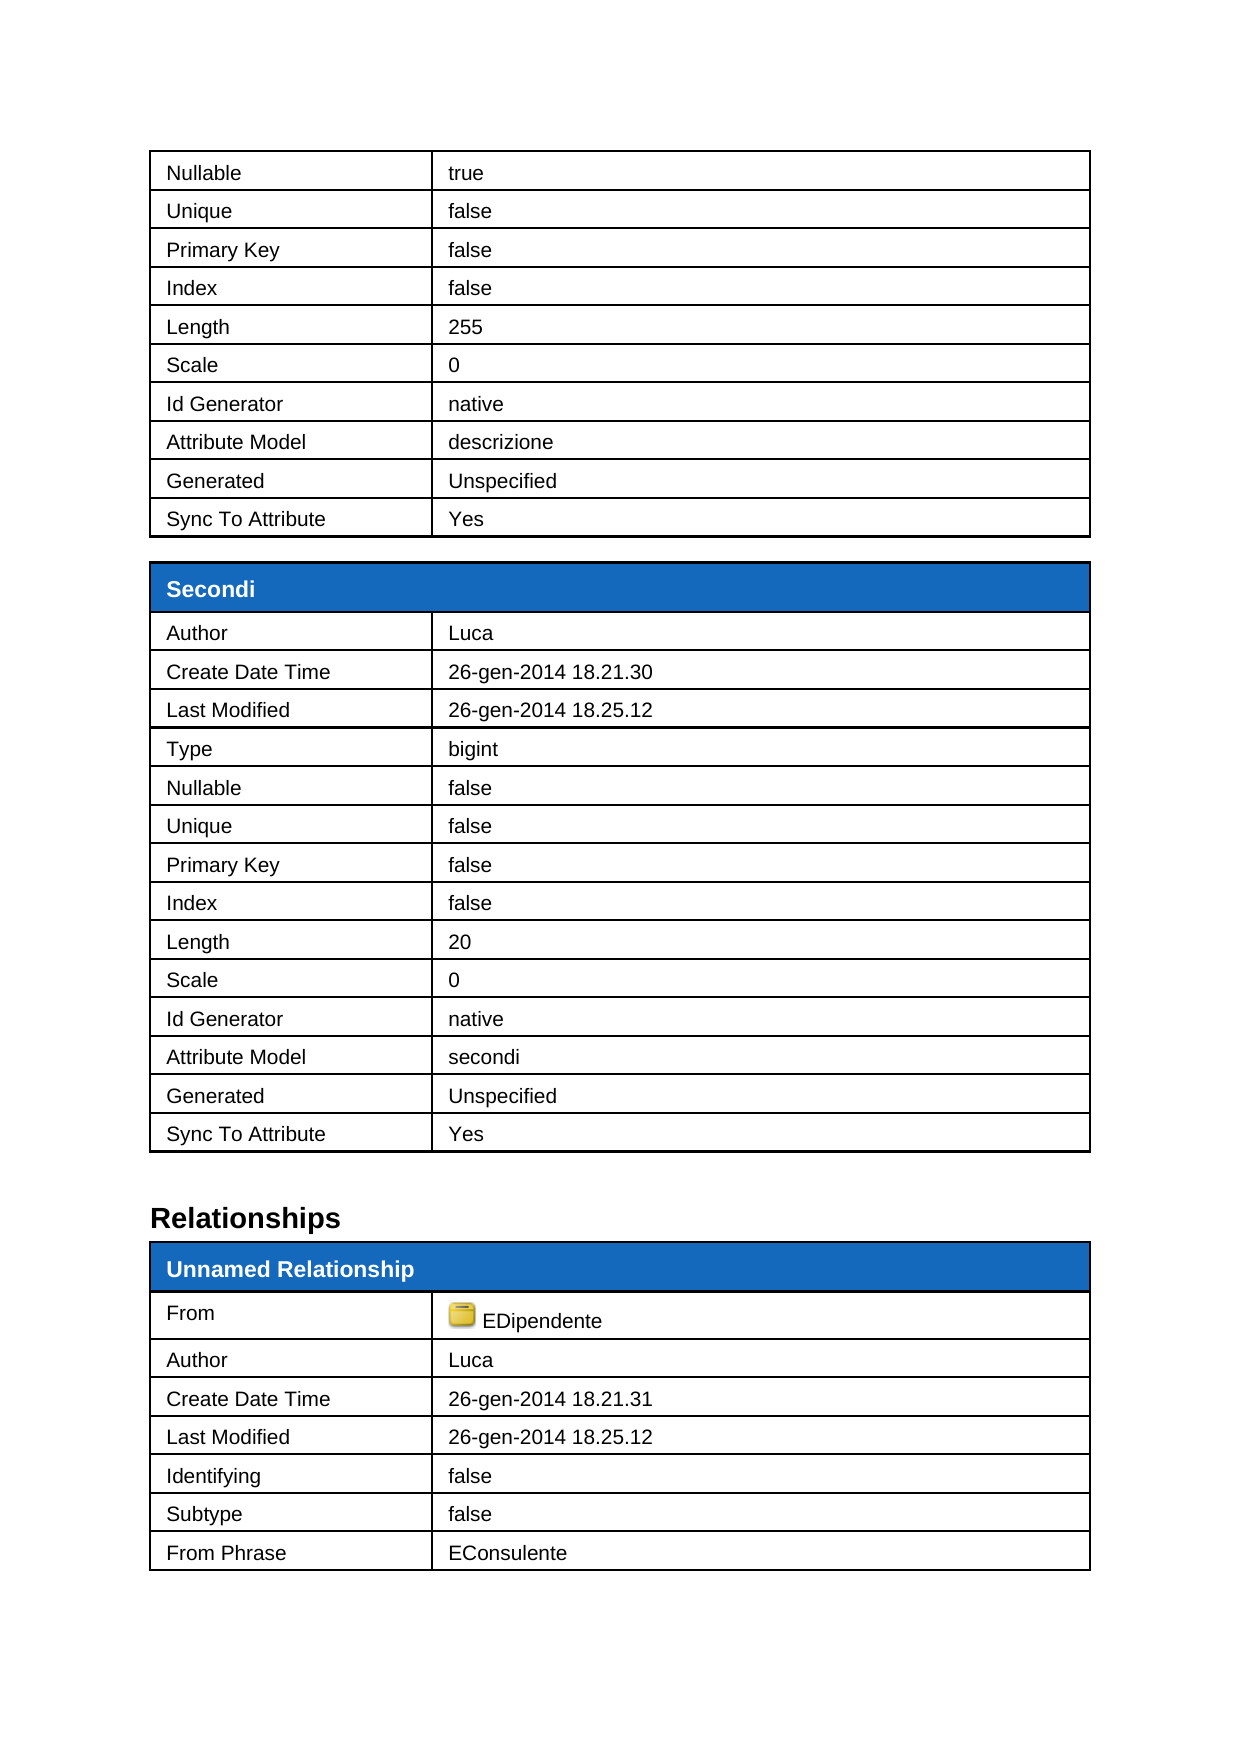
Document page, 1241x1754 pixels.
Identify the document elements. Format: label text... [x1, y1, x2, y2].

table_cell false [433, 268, 1089, 304]
table_cell Type [151, 729, 431, 765]
table_cell false [433, 1455, 1089, 1492]
table_cell bigint [433, 729, 1089, 765]
table_cell EDipendente [433, 1293, 1089, 1337]
table_cell Unique [151, 191, 431, 227]
table_cell Generated [151, 1075, 431, 1112]
table_cell false [433, 229, 1089, 266]
table_cell Id Generator [151, 383, 431, 420]
table_cell From Phrase [151, 1532, 431, 1569]
table_cell Unspecified [433, 460, 1089, 497]
table_cell Yes [433, 1114, 1089, 1150]
table_header Secondi [151, 564, 1089, 611]
table_cell false [433, 1494, 1089, 1530]
table_cell From [151, 1293, 431, 1337]
table_cell EConsulente [433, 1532, 1089, 1569]
table_cell 20 [433, 921, 1089, 958]
table_cell 0 [433, 345, 1089, 381]
table_cell 0 [433, 960, 1089, 996]
table_cell Index [151, 268, 431, 304]
table_cell native [433, 383, 1089, 420]
table_cell Length [151, 921, 431, 958]
table_cell Nullable [151, 767, 431, 803]
table_cell Scale [151, 960, 431, 996]
table_cell Luca [433, 1340, 1089, 1376]
table_cell descrizione [433, 422, 1089, 458]
table_cell 26-gen-2014 18.21.31 [433, 1378, 1089, 1414]
table_cell true [433, 152, 1089, 188]
table_cell secondi [433, 1037, 1089, 1073]
table_cell false [433, 767, 1089, 803]
table_cell Nullable [151, 152, 431, 188]
table_cell Scale [151, 345, 431, 381]
table_cell Subtype [151, 1494, 431, 1530]
table_cell Last Modified [151, 1417, 431, 1453]
table_header Unnamed Relationship [151, 1243, 1089, 1290]
table_cell Author [151, 1340, 431, 1376]
table_cell 26-gen-2014 18.25.12 [433, 690, 1089, 726]
table_cell Sync To Attribute [151, 1114, 431, 1150]
table_cell Author [151, 613, 431, 649]
table_cell native [433, 998, 1089, 1035]
table_cell Yes [433, 499, 1089, 535]
table_cell Unique [151, 806, 431, 842]
table_cell Generated [151, 460, 431, 497]
table_cell Primary Key [151, 229, 431, 266]
table_cell 26-gen-2014 18.25.12 [433, 1417, 1089, 1453]
table_cell Luca [433, 613, 1089, 649]
picture [448, 1300, 477, 1329]
subtitle Relationships [150, 1201, 1090, 1235]
table_cell false [433, 883, 1089, 919]
table_cell Primary Key [151, 844, 431, 881]
table_cell Index [151, 883, 431, 919]
table_cell Unspecified [433, 1075, 1089, 1112]
table_cell Last Modified [151, 690, 431, 726]
table_cell Sync To Attribute [151, 499, 431, 535]
table_cell false [433, 844, 1089, 881]
table_cell Length [151, 306, 431, 343]
table_cell Attribute Model [151, 422, 431, 458]
table_cell Id Generator [151, 998, 431, 1035]
table_cell Attribute Model [151, 1037, 431, 1073]
table_cell 26-gen-2014 18.21.30 [433, 651, 1089, 688]
table_cell Create Date Time [151, 1378, 431, 1414]
table_cell 255 [433, 306, 1089, 343]
table_cell false [433, 806, 1089, 842]
table_cell Create Date Time [151, 651, 431, 688]
table_cell Identifying [151, 1455, 431, 1492]
table_cell false [433, 191, 1089, 227]
